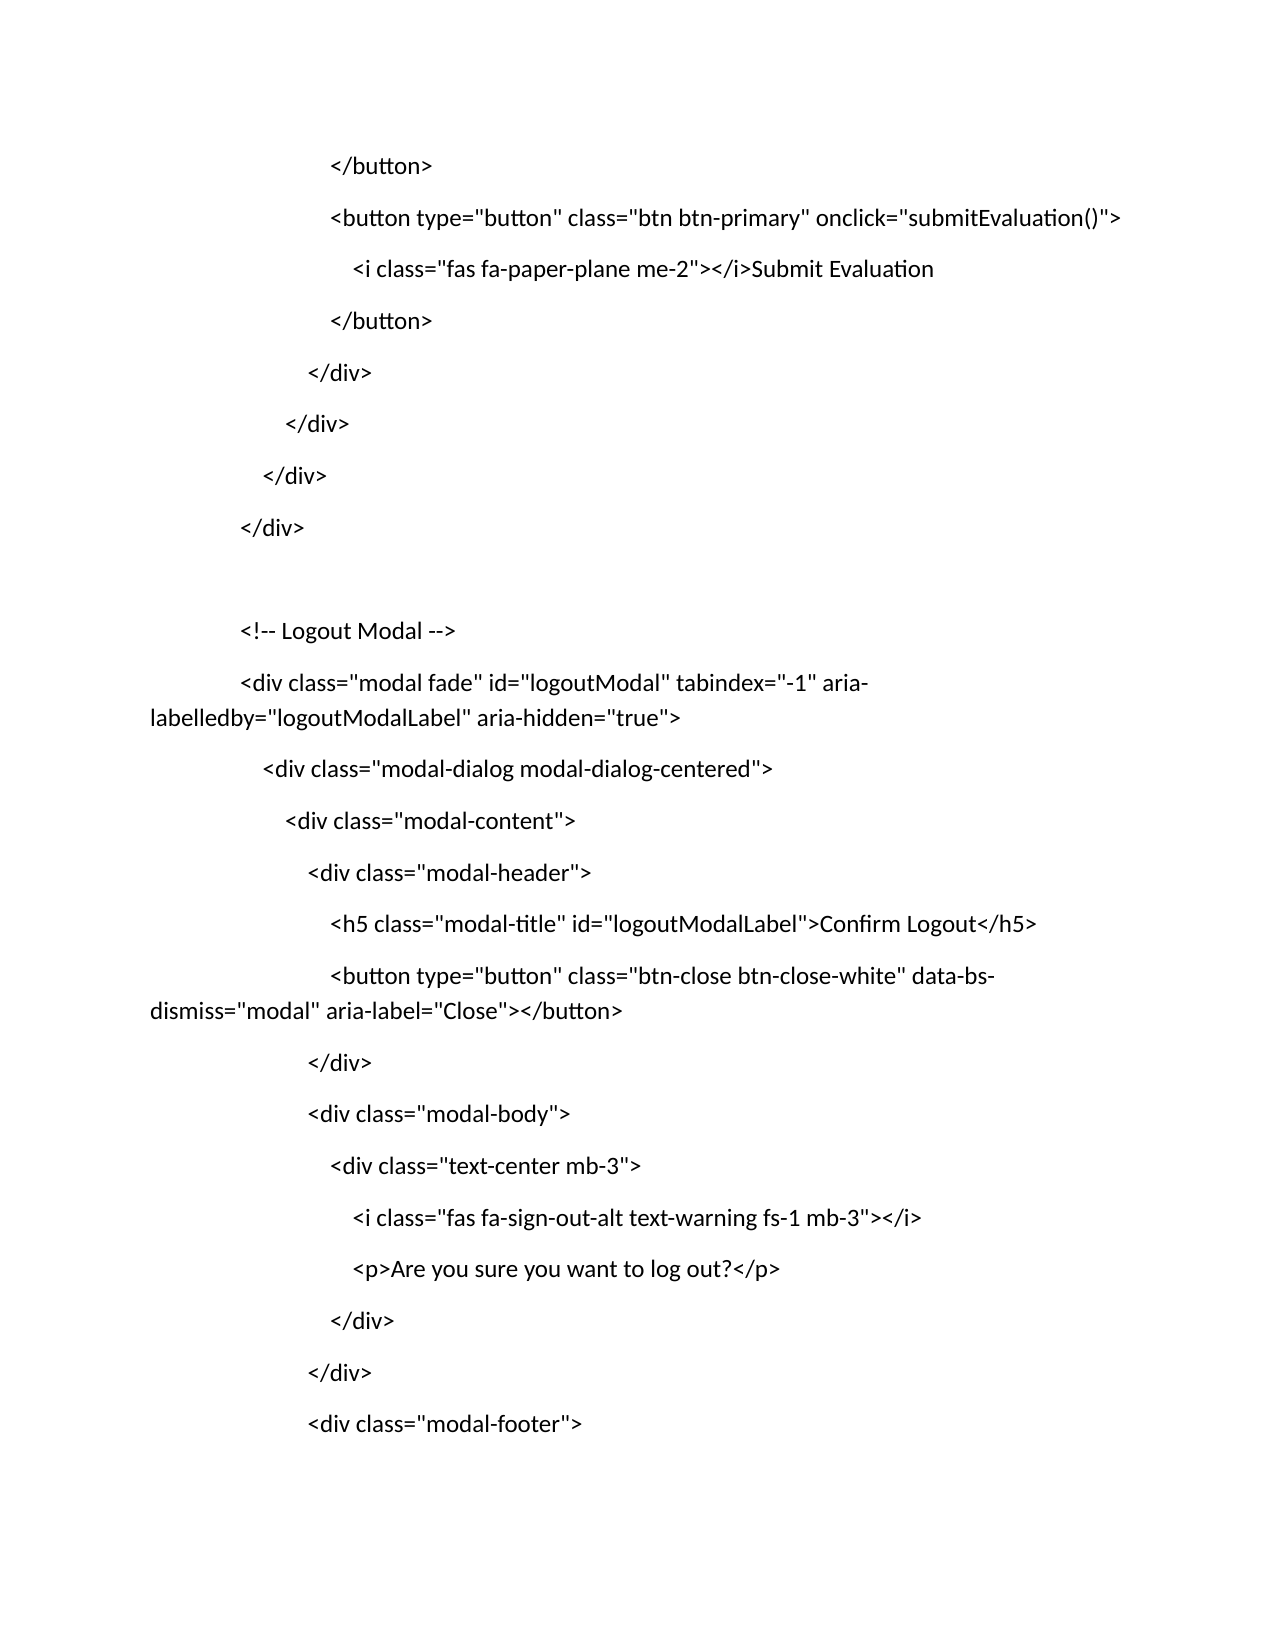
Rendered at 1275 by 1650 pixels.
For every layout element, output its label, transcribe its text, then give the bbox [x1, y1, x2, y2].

text <div class="modal-body"> [150, 1098, 1125, 1129]
text </div> [150, 1357, 1125, 1387]
text <div class="modal-content"> [150, 805, 1125, 836]
text <i class="fas fa-sign-out-alt text-warning fs-1 mb-3"></i> [150, 1202, 1125, 1232]
text <i class="fas fa-paper-plane me-2"></i>Submit Evaluation [150, 253, 1125, 284]
text <div class="text-center mb-3"> [150, 1150, 1125, 1181]
text </div> [150, 460, 1125, 491]
text </div> [150, 408, 1125, 439]
text </div> [150, 1047, 1125, 1077]
text </button> [150, 305, 1125, 336]
text <div class="modal fade" id="logoutModal" tabindex="-1" aria-labelledby="logoutModalLabel" aria-hidden="true"> [150, 667, 1125, 732]
text </div> [150, 512, 1125, 542]
text <p>Are you sure you want to log out?</p> [150, 1253, 1125, 1284]
text <button type="button" class="btn btn-primary" onclick="submitEvaluation()"> [150, 202, 1125, 232]
text <!-- Logout Modal --> [150, 615, 1125, 646]
text </div> [150, 1305, 1125, 1336]
text </div> [150, 357, 1125, 387]
text <h5 class="modal-title" id="logoutModalLabel">Confirm Logout</h5> [150, 908, 1125, 939]
text <button type="button" class="btn-close btn-close-white" data-bs-dismiss="modal" aria-label="Close"></button> [150, 960, 1125, 1026]
text <div class="modal-dialog modal-dialog-centered"> [150, 753, 1125, 784]
text <div class="modal-header"> [150, 857, 1125, 887]
text <div class="modal-footer"> [150, 1408, 1125, 1439]
text </button> [150, 150, 1125, 181]
